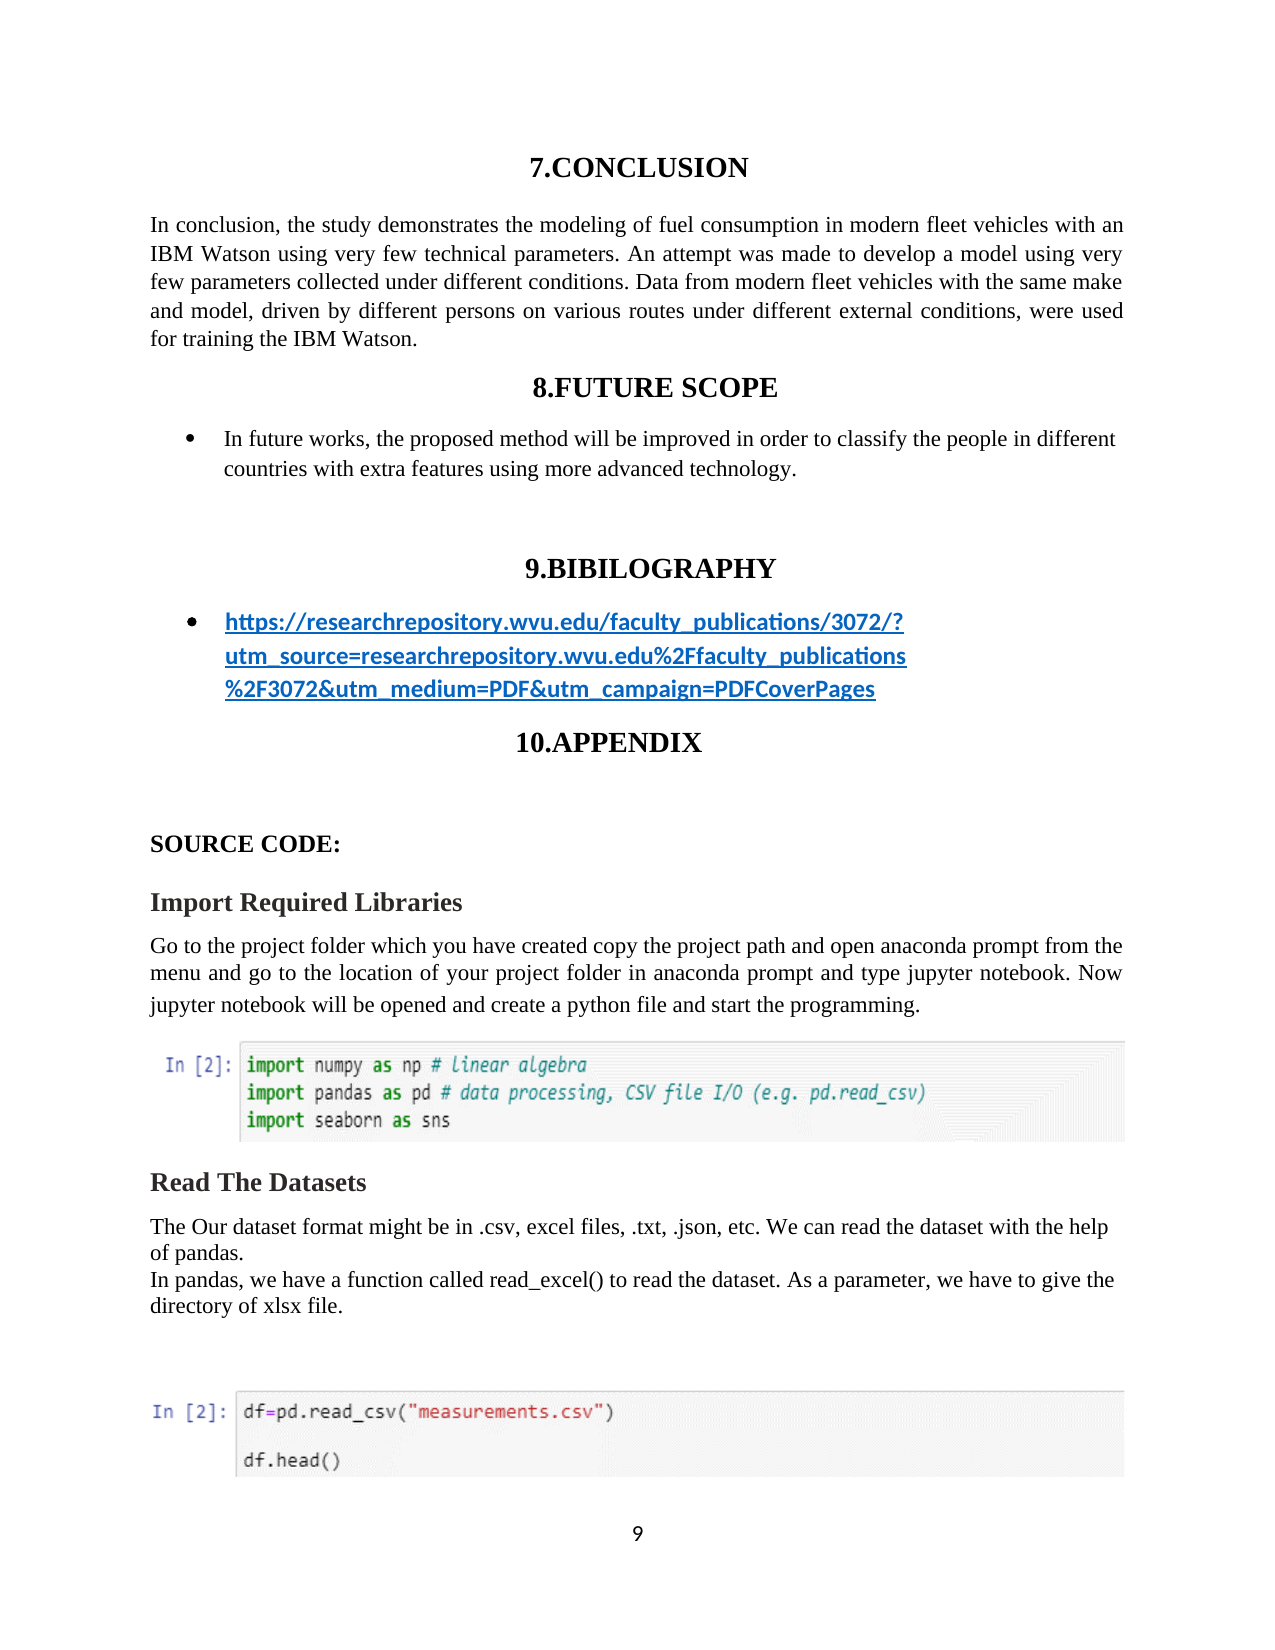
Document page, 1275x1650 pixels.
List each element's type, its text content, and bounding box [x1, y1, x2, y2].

subtitle Import Required Libraries [150, 886, 1117, 917]
picture [152, 1378, 1125, 1477]
subtitle 9.BIBILOGRAPHY [449, 552, 1118, 585]
text 10.APPENDIX [449, 725, 1118, 758]
list In future works, the proposed method will be improved in order to classify the people in different countries with extra features using more advanced technology. [186, 425, 1124, 481]
subtitle SOURCE CODE: [150, 829, 1118, 858]
text The Our dataset format might be in .csv, excel files, .txt, .json, etc. We can read the dataset with the help of pandas. [150, 1213, 1125, 1266]
list https://researchrepository.wvu.edu/faculty_publications/3072/?utm_source=researchrepository.wvu.edu%2Ffaculty_publications%2F3072&utm_medium=PDF&utm_campaign=PDFCoverPages [187, 606, 1118, 704]
text In conclusion, the study demonstrates the modeling of fuel consumption in modern fleet vehicles with an IBM Watson using very few technical parameters. An attempt was made to develop a model using very few parameters collected under different conditions. Data from modern fleet vehicles with the same make and model, driven by different persons on various routes under different external conditions, were used for training the IBM Watson. [150, 212, 1125, 352]
text In pandas, we have a function called read_excel() to read the dataset. As a parameter, we have to give the directory of xlsx file. [150, 1266, 1125, 1318]
subtitle 8.FUTURE SCOPE [449, 370, 1118, 404]
picture [150, 1035, 1125, 1142]
text 7.CONCLUSION [150, 150, 1125, 183]
subtitle Read The Datasets [150, 1166, 1117, 1197]
text Go to the project folder which you have created copy the project path and open anaconda prompt from the menu and go to the location of your project folder in anaconda prompt and type jupyter notebook. Now jupyter notebook will be opened and create a python file and start the programming. [150, 933, 1125, 1019]
